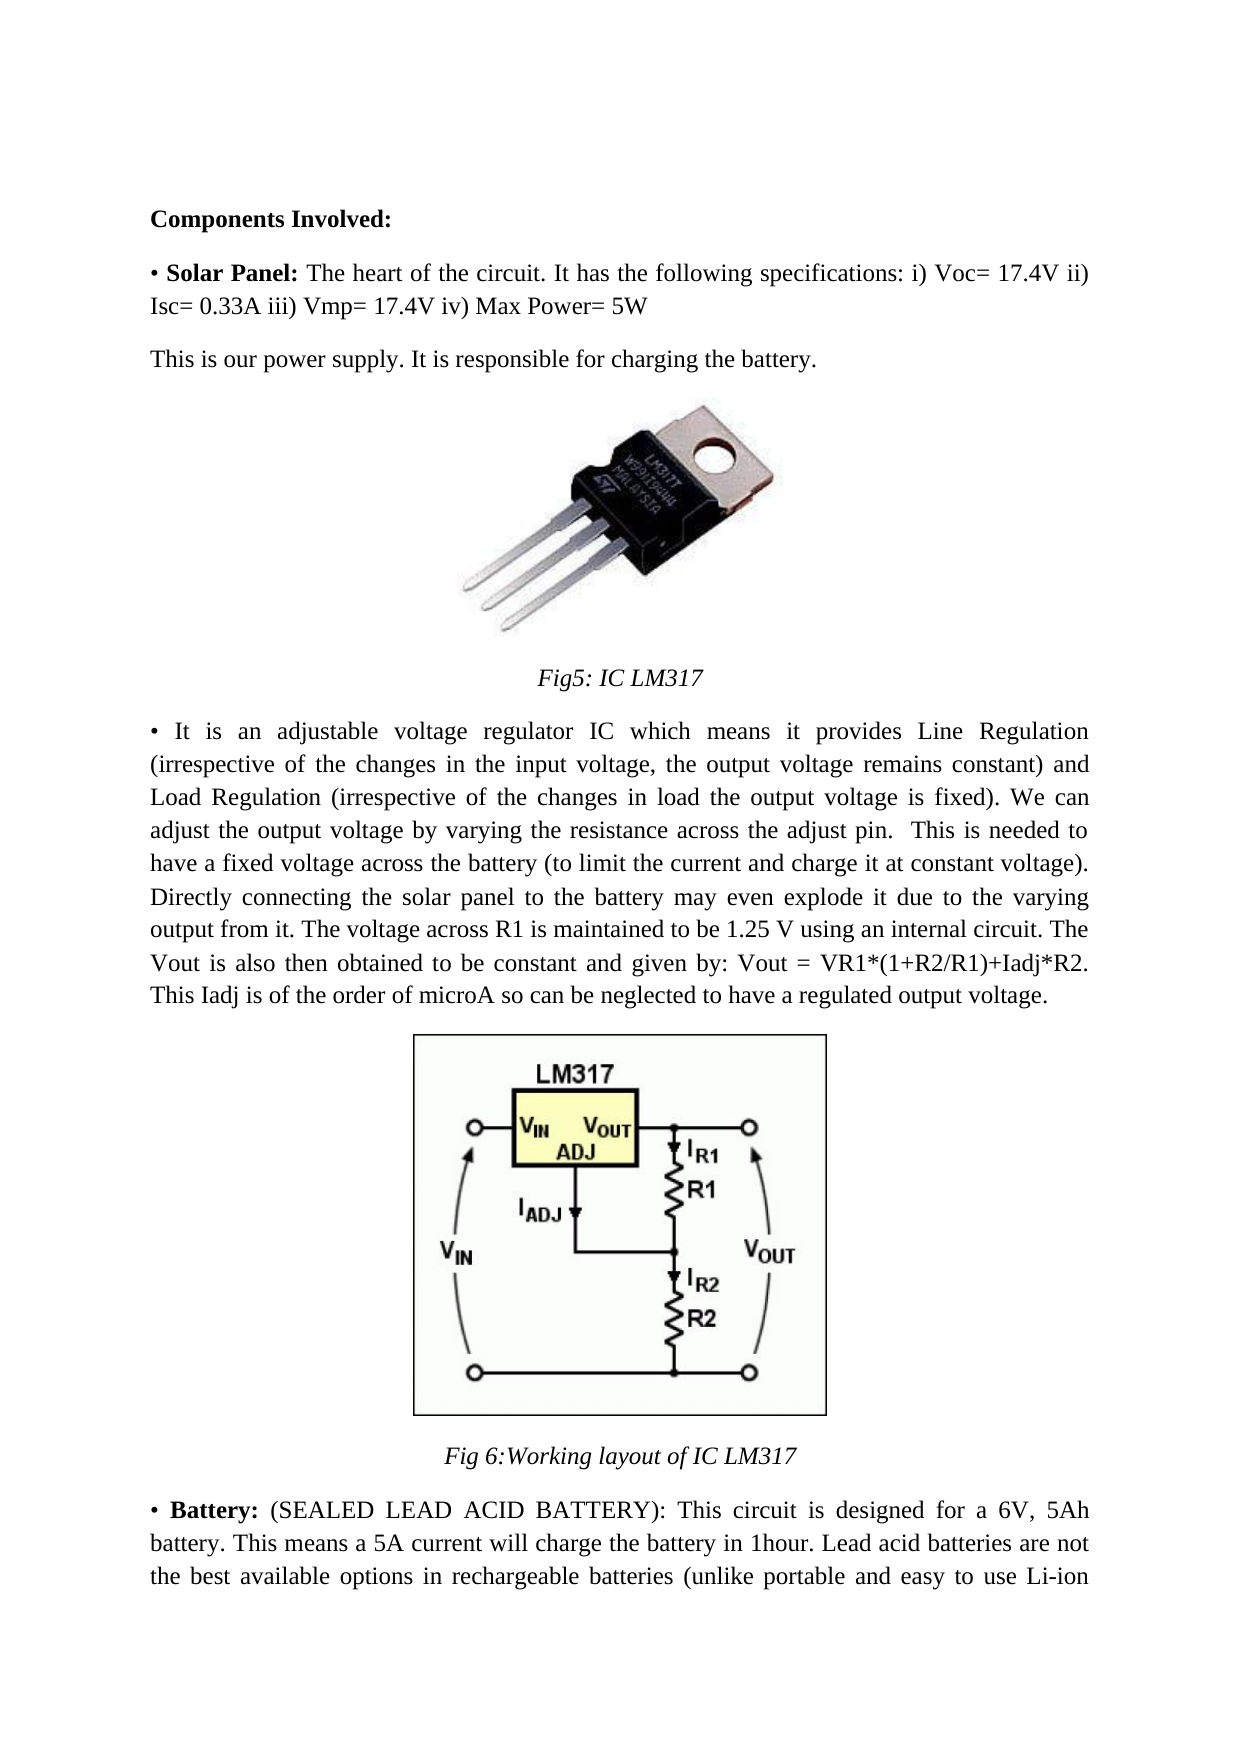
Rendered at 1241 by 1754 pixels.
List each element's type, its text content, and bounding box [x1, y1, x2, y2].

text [150, 1495, 1090, 1589]
picture [457, 398, 783, 638]
text Fig5: IC LM317 [150, 663, 1090, 691]
picture [413, 1034, 827, 1416]
text Components Involved: [150, 204, 1090, 233]
text • It is an adjustable voltage regulator IC which means it provides Line Regulation (irrespective of the changes in the input voltage, the output voltage remains constant) and Load Regulation (irrespective of the changes in load the output voltage is fixed). We can adjust the output voltage by varying the resistance across the adjust pin. This is needed to have a fixed voltage across the battery (to limit the current and charge it at constant voltage). Directly connecting the solar panel to the battery may even explode it due to the varying output from it. The voltage across R1 is maintained to be 1.25 V using an internal circuit. The Vout is also then obtained to be constant and given by: Vout = VR1*(1+R2/R1)+Iadj*R2. This Iadj is of the order of microA so can be neglected to have a regulated output voltage. [150, 716, 1090, 1009]
text • Solar Panel: The heart of the circuit. It has the following specifications: i) Voc= 17.4V ii) Isc= 0.33A iii) Vmp= 17.4V iv) Max Power= 5W [150, 258, 1090, 319]
text This is our power supply. It is responsible for charging the battery. [150, 344, 1090, 373]
text Fig 6:Working layout of IC LM317 [150, 1441, 1090, 1469]
